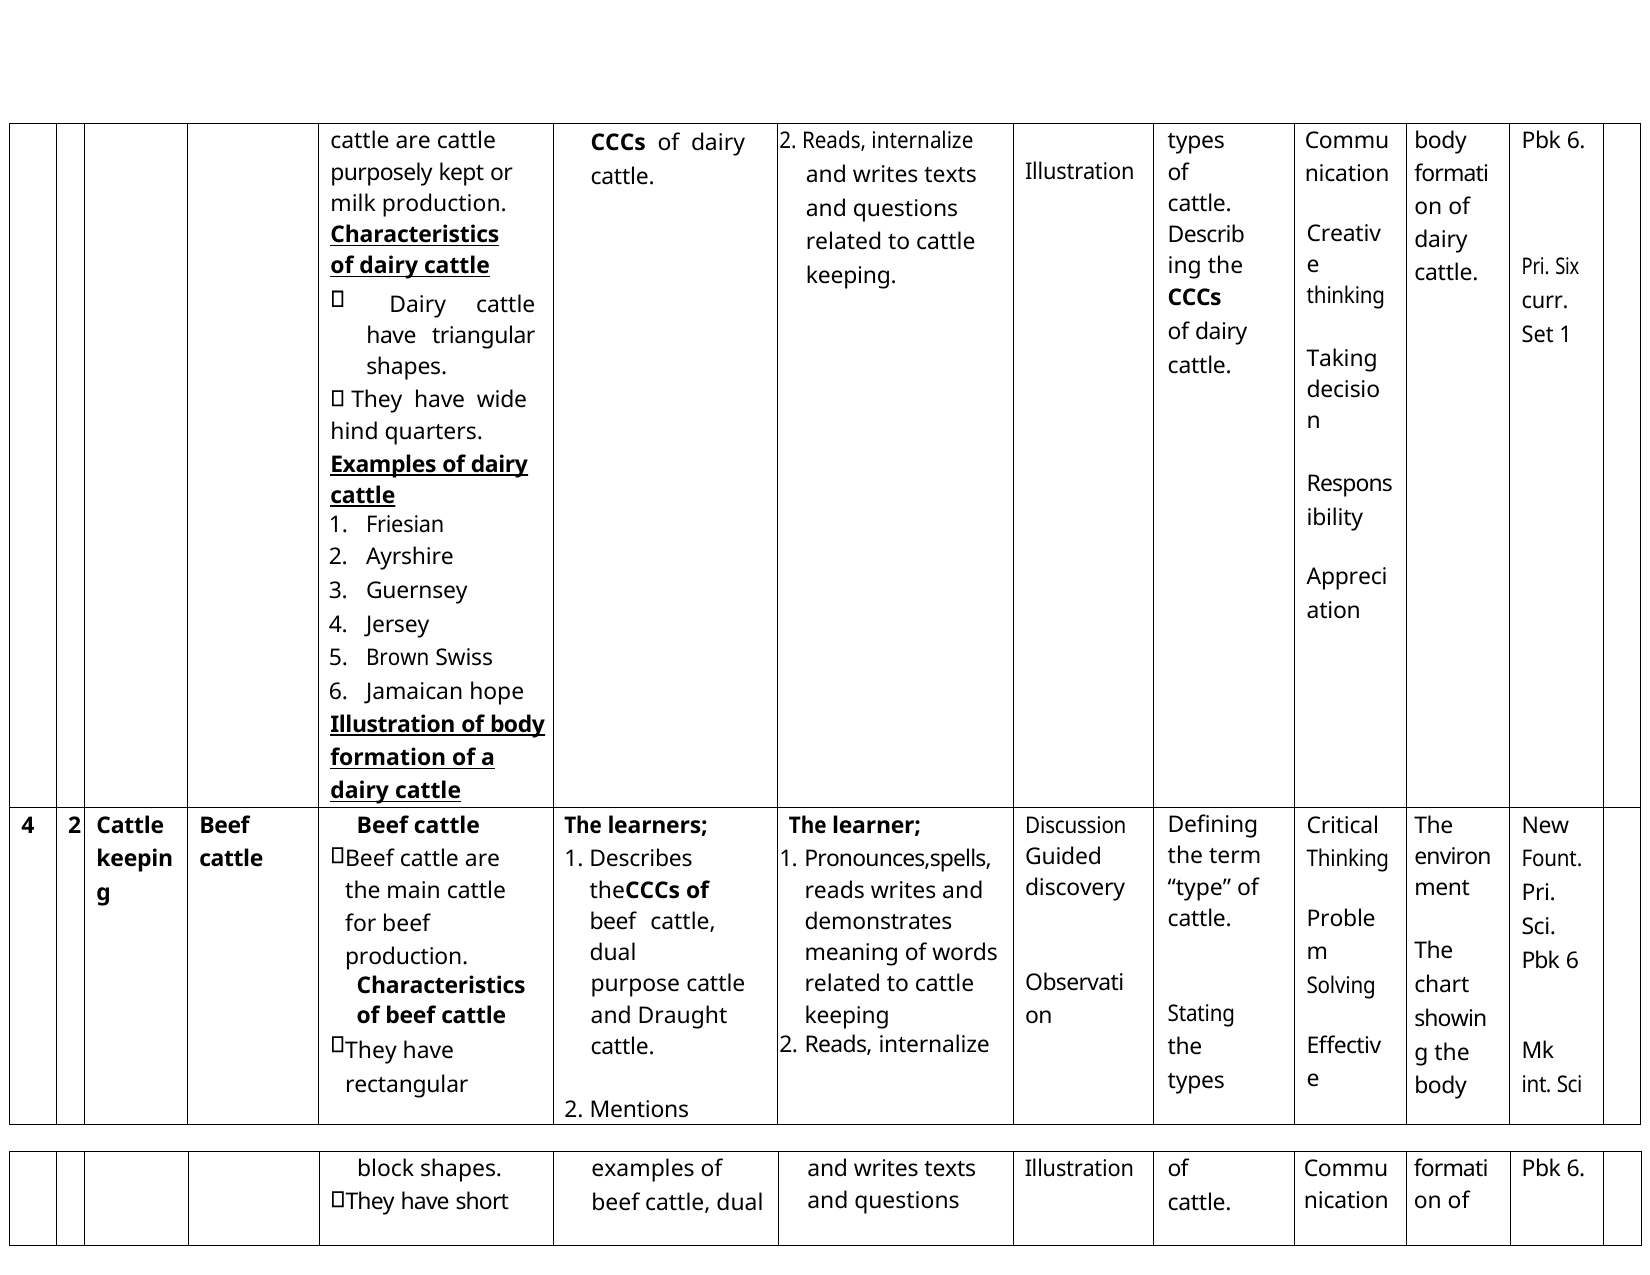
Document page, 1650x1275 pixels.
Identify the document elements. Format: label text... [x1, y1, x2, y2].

table_header [57, 1152, 84, 1245]
table_cell Critical Thinking Proble m Solving Effectiv e [1295, 808, 1406, 1124]
table_header [57, 124, 84, 807]
table_header [10, 124, 56, 807]
table_header on Illustration [1014, 124, 1153, 807]
table_cell 4 [10, 808, 56, 1124]
table_header Illustration [1014, 1152, 1153, 1245]
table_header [778, 124, 1013, 807]
table_cell Beef cattle Beef cattle are the main cattle for beef production. Characteristics of beef cattle They have rectangular [319, 808, 553, 1124]
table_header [1510, 124, 1603, 807]
table_header [10, 1152, 56, 1245]
picture [330, 281, 360, 313]
table_header [85, 124, 187, 807]
table_cell Defining the term “type” of cattle. Stating the types [1154, 808, 1294, 1124]
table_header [1511, 1152, 1603, 1245]
table_cell Cattle keepin g [85, 808, 187, 1124]
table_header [1295, 1152, 1406, 1245]
table_header [188, 124, 318, 807]
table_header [1407, 1152, 1510, 1245]
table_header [1154, 124, 1294, 807]
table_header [1295, 124, 1406, 807]
table_header of cattle. [1154, 1152, 1294, 1245]
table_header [320, 1152, 553, 1245]
table_cell Beef cattle [188, 808, 318, 1124]
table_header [1407, 124, 1509, 807]
table_cell The learner; Pronounces,spells, reads writes and demonstrates meaning of words related to cattle keeping Reads, internalize [778, 808, 1013, 1124]
table_cell The environ ment The chart showin g the body [1407, 808, 1509, 1124]
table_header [554, 124, 777, 807]
table_cell [1604, 808, 1640, 1124]
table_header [554, 1152, 778, 1245]
table_cell Discussion Guided discovery Observati on [1014, 808, 1153, 1124]
table_cell 2 [57, 808, 84, 1124]
table_header [189, 1152, 319, 1245]
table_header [779, 1152, 1013, 1245]
table_cell The learners; Describes theCCCs of beef cattle, dual purpose cattle and Draught cattle. Mentions [554, 808, 777, 1124]
table_header [1604, 1152, 1641, 1245]
table_cell New Fount. Pri. Sci. Pbk 6 Mk int. Sci [1510, 808, 1603, 1124]
table_header [85, 1152, 188, 1245]
table_header [1604, 124, 1640, 807]
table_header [319, 124, 553, 807]
